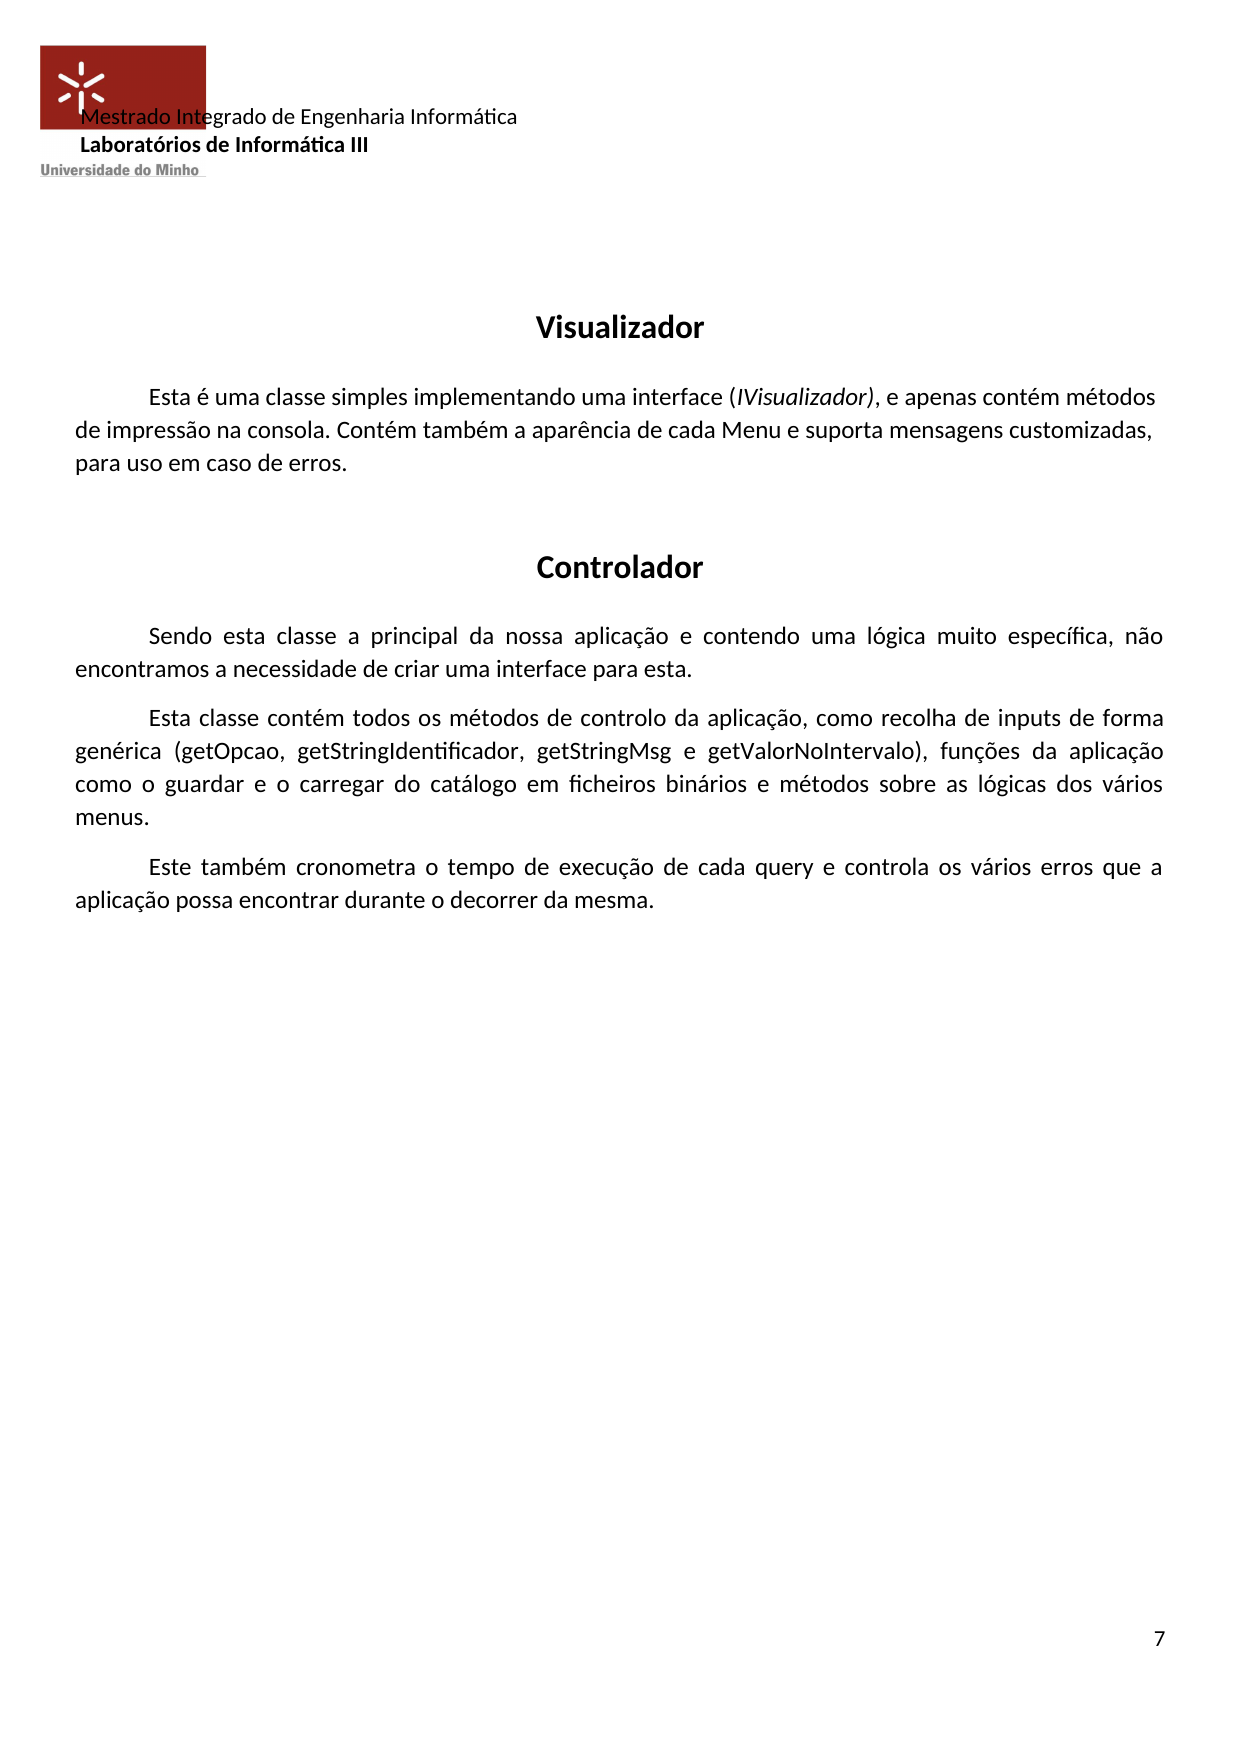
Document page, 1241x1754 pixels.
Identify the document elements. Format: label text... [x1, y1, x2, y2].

text Esta é uma classe simples implementando uma interface (IVisualizador), e apenas contém métodos de impressão na consola. Contém também a aparência de cada Menu e suporta mensagens customizadas, para uso em caso de erros. [75, 381, 1165, 477]
text Este também cronometra o tempo de execução de cada query e controla os vários erros que a aplicação possa encontrar durante o decorrer da mesma. [75, 851, 1165, 914]
subtitle Visualizador [75, 307, 1165, 347]
subtitle Controlador [75, 546, 1165, 587]
text Sendo esta classe a principal da nossa aplicação e contendo uma lógica muito específica, não encontramos a necessidade de criar uma interface para esta. [75, 620, 1165, 683]
text Esta classe contém todos os métodos de controlo da aplicação, como recolha de inputs de forma genérica (getOpcao, getStringIdentificador, getStringMsg e getValorNoIntervalo), funções da aplicação como o guardar e o carregar do catálogo em ficheiros binários e métodos sobre as lógicas dos vários menus. [75, 703, 1165, 832]
